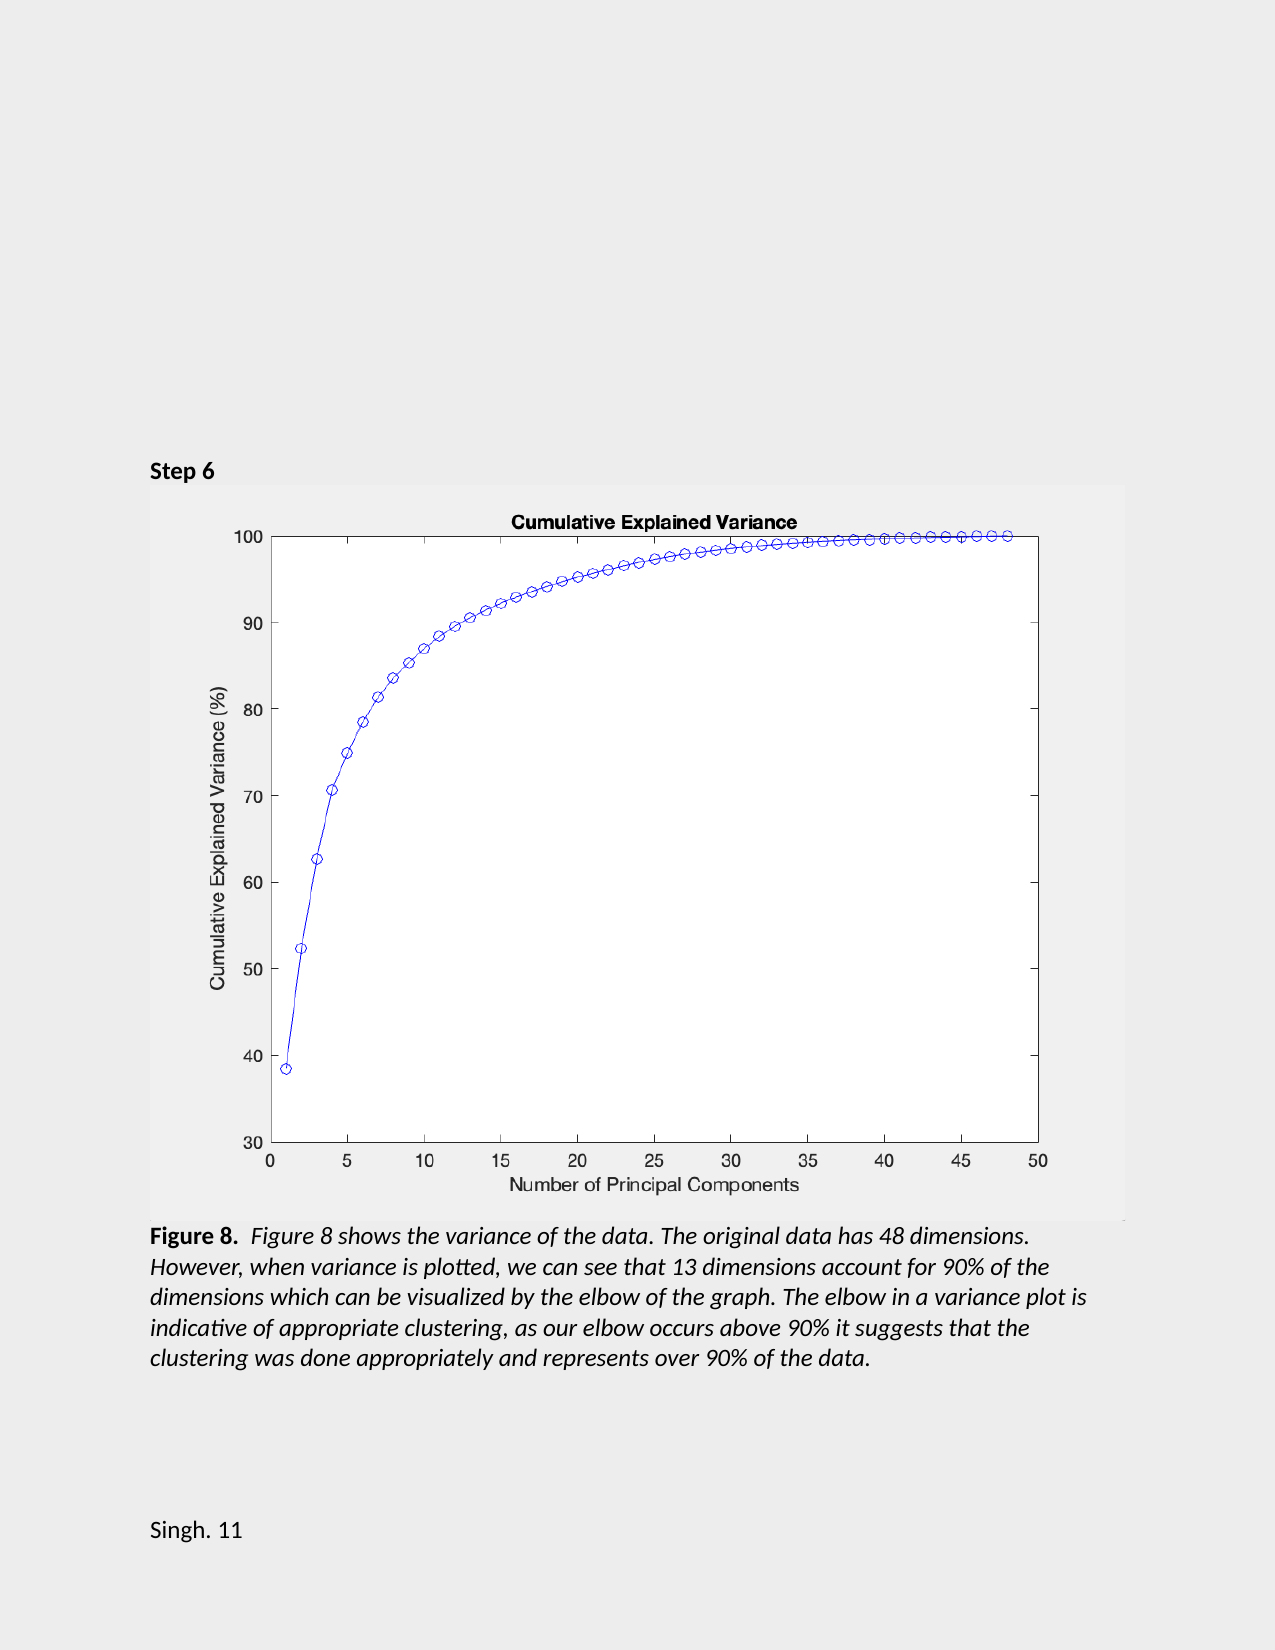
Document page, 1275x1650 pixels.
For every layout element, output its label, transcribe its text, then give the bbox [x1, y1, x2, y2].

text Figure 8. Figure 8 shows the variance of the data. The original data has 48 dimensions. However, when variance is plotted, we can see that 13 dimensions account for 90% of the dimensions which can be visualized by the elbow of the graph. The elbow in a variance plot is indicative of appropriate clustering, as our elbow occurs above 90% it suggests that the clustering was done appropriately and represents over 90% of the data. [150, 1221, 1125, 1373]
picture [150, 485, 1125, 1221]
text Step 6 [150, 455, 1125, 485]
